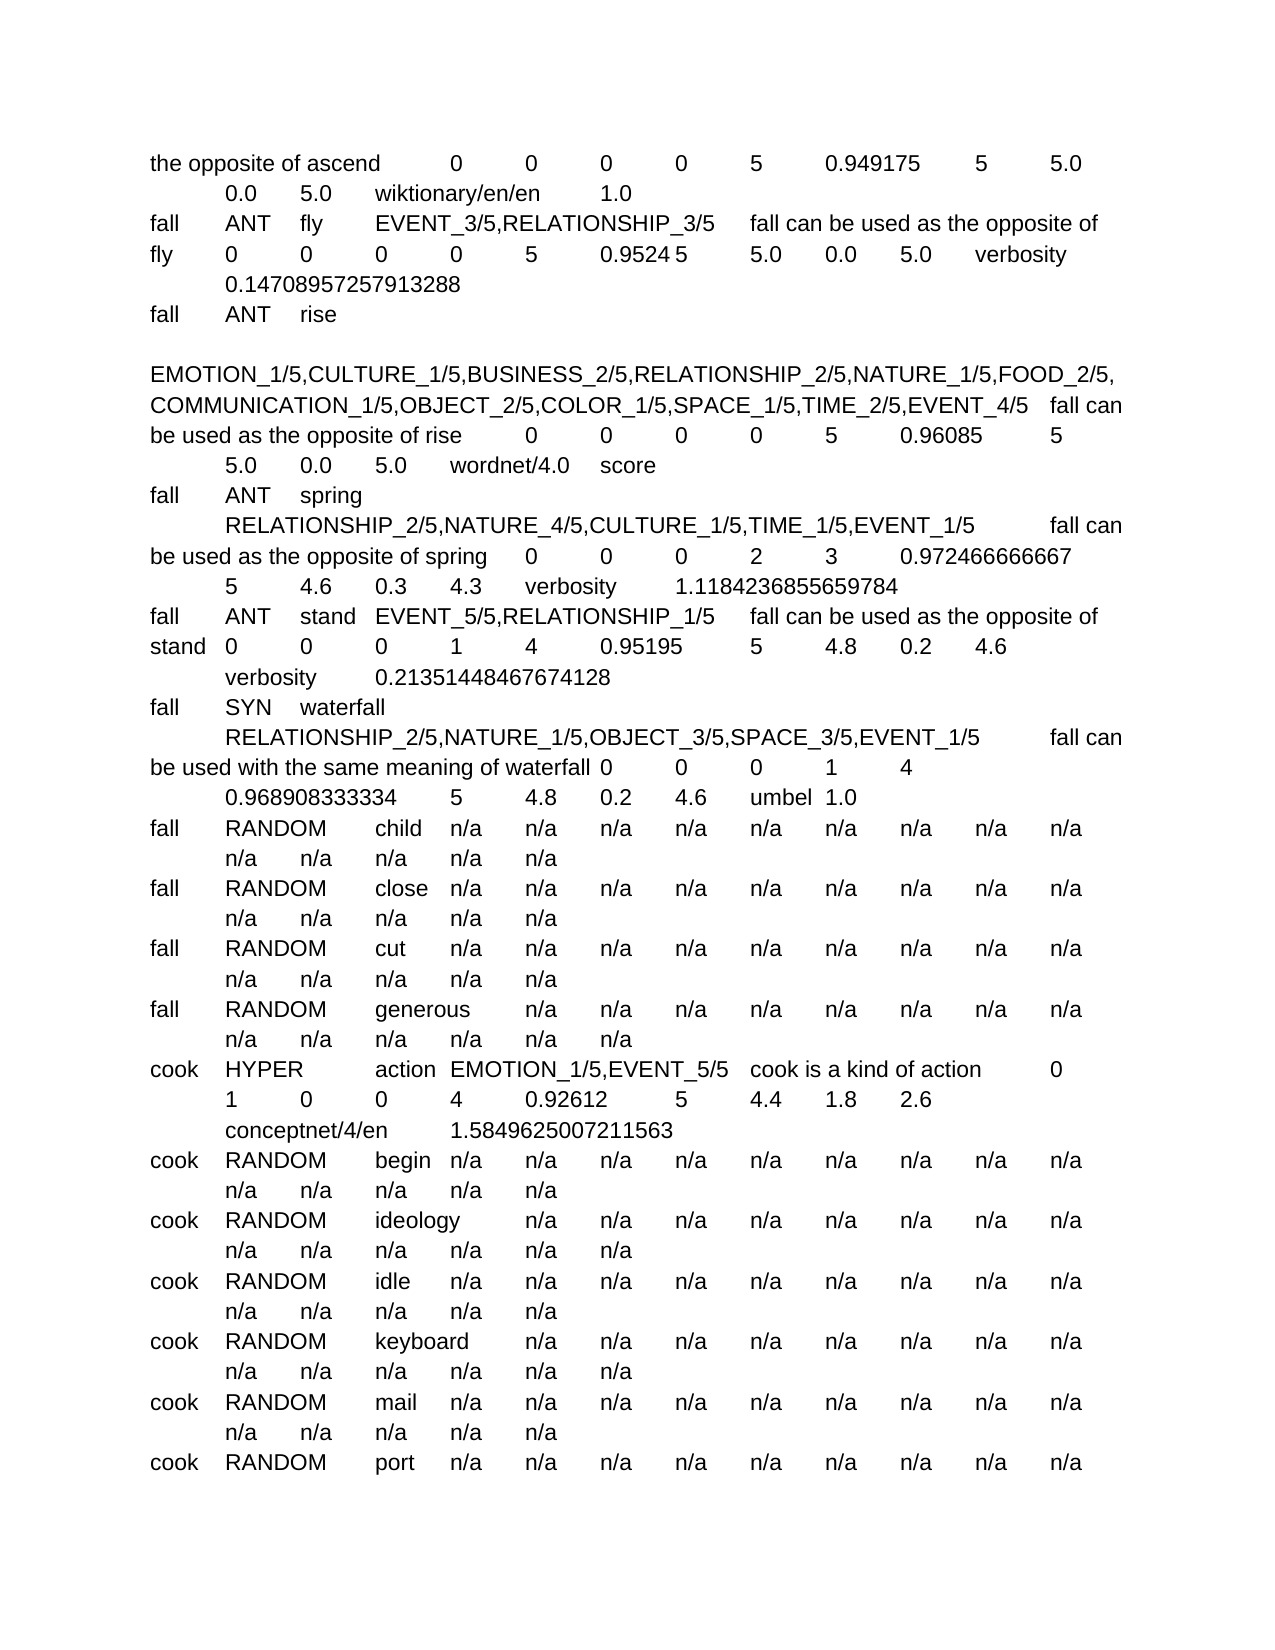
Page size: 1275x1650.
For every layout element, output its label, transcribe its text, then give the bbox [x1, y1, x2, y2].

text cook RANDOM begin n/a n/a n/a n/a n/a n/a n/a n/a n/a n/a n/a n/a n/a n/a [150, 1147, 1125, 1203]
text fall RANDOM cut n/a n/a n/a n/a n/a n/a n/a n/a n/a n/a n/a n/a n/a n/a [150, 935, 1125, 992]
text fall ANT fly EVENT_3/5,RELATIONSHIP_3/5 fall can be used as the opposite of fly 0 0 0 0 5 0.9524 5 5.0 0.0 5.0 verbosity 0.14708957257913288 [150, 210, 1125, 297]
text cook RANDOM mail n/a n/a n/a n/a n/a n/a n/a n/a n/a n/a n/a n/a n/a n/a [150, 1388, 1125, 1445]
text fall ANT stand EVENT_5/5,RELATIONSHIP_1/5 fall can be used as the opposite of stand 0 0 0 1 4 0.95195 5 4.8 0.2 4.6 verbosity 0.21351448467674128 [150, 603, 1125, 690]
text fall RANDOM generous n/a n/a n/a n/a n/a n/a n/a n/a n/a n/a n/a n/a n/a n/a [150, 996, 1125, 1052]
text fall ANT spring RELATIONSHIP_2/5,NATURE_4/5,CULTURE_1/5,TIME_1/5,EVENT_1/5 fall can be used as the opposite of spring 0 0 0 2 3 0.972466666667 5 4.6 0.3 4.3 verbosity 1.1184236855659784 [150, 482, 1125, 599]
text cook RANDOM idle n/a n/a n/a n/a n/a n/a n/a n/a n/a n/a n/a n/a n/a n/a [150, 1268, 1125, 1324]
text cook RANDOM ideology n/a n/a n/a n/a n/a n/a n/a n/a n/a n/a n/a n/a n/a n/a [150, 1207, 1125, 1264]
text fall RANDOM child n/a n/a n/a n/a n/a n/a n/a n/a n/a n/a n/a n/a n/a n/a [150, 814, 1125, 871]
text fall SYN waterfall RELATIONSHIP_2/5,NATURE_1/5,OBJECT_3/5,SPACE_3/5,EVENT_1/5 fall can be used with the same meaning of waterfall 0 0 0 1 4 0.968908333334 5 4.8 0.2 4.6 umbel 1.0 [150, 694, 1125, 811]
text cook HYPER action EMOTION_1/5,EVENT_5/5 cook is a kind of action 0 1 0 0 4 0.92612 5 4.4 1.8 2.6 conceptnet/4/en 1.5849625007211563 [150, 1056, 1125, 1143]
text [150, 1449, 1125, 1475]
text fall RANDOM close n/a n/a n/a n/a n/a n/a n/a n/a n/a n/a n/a n/a n/a n/a [150, 875, 1125, 932]
text cook RANDOM keyboard n/a n/a n/a n/a n/a n/a n/a n/a n/a n/a n/a n/a n/a n/a [150, 1328, 1125, 1385]
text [150, 150, 1125, 207]
text fall ANT rise EMOTION_1/5,CULTURE_1/5,BUSINESS_2/5,RELATIONSHIP_2/5,NATURE_1/5,FOOD_2/5,COMMUNICATION_1/5,OBJECT_2/5,COLOR_1/5,SPACE_1/5,TIME_2/5,EVENT_4/5 fall can be used as the opposite of rise 0 0 0 0 5 0.96085 5 5.0 0.0 5.0 wordnet/4.0 score [150, 301, 1125, 478]
